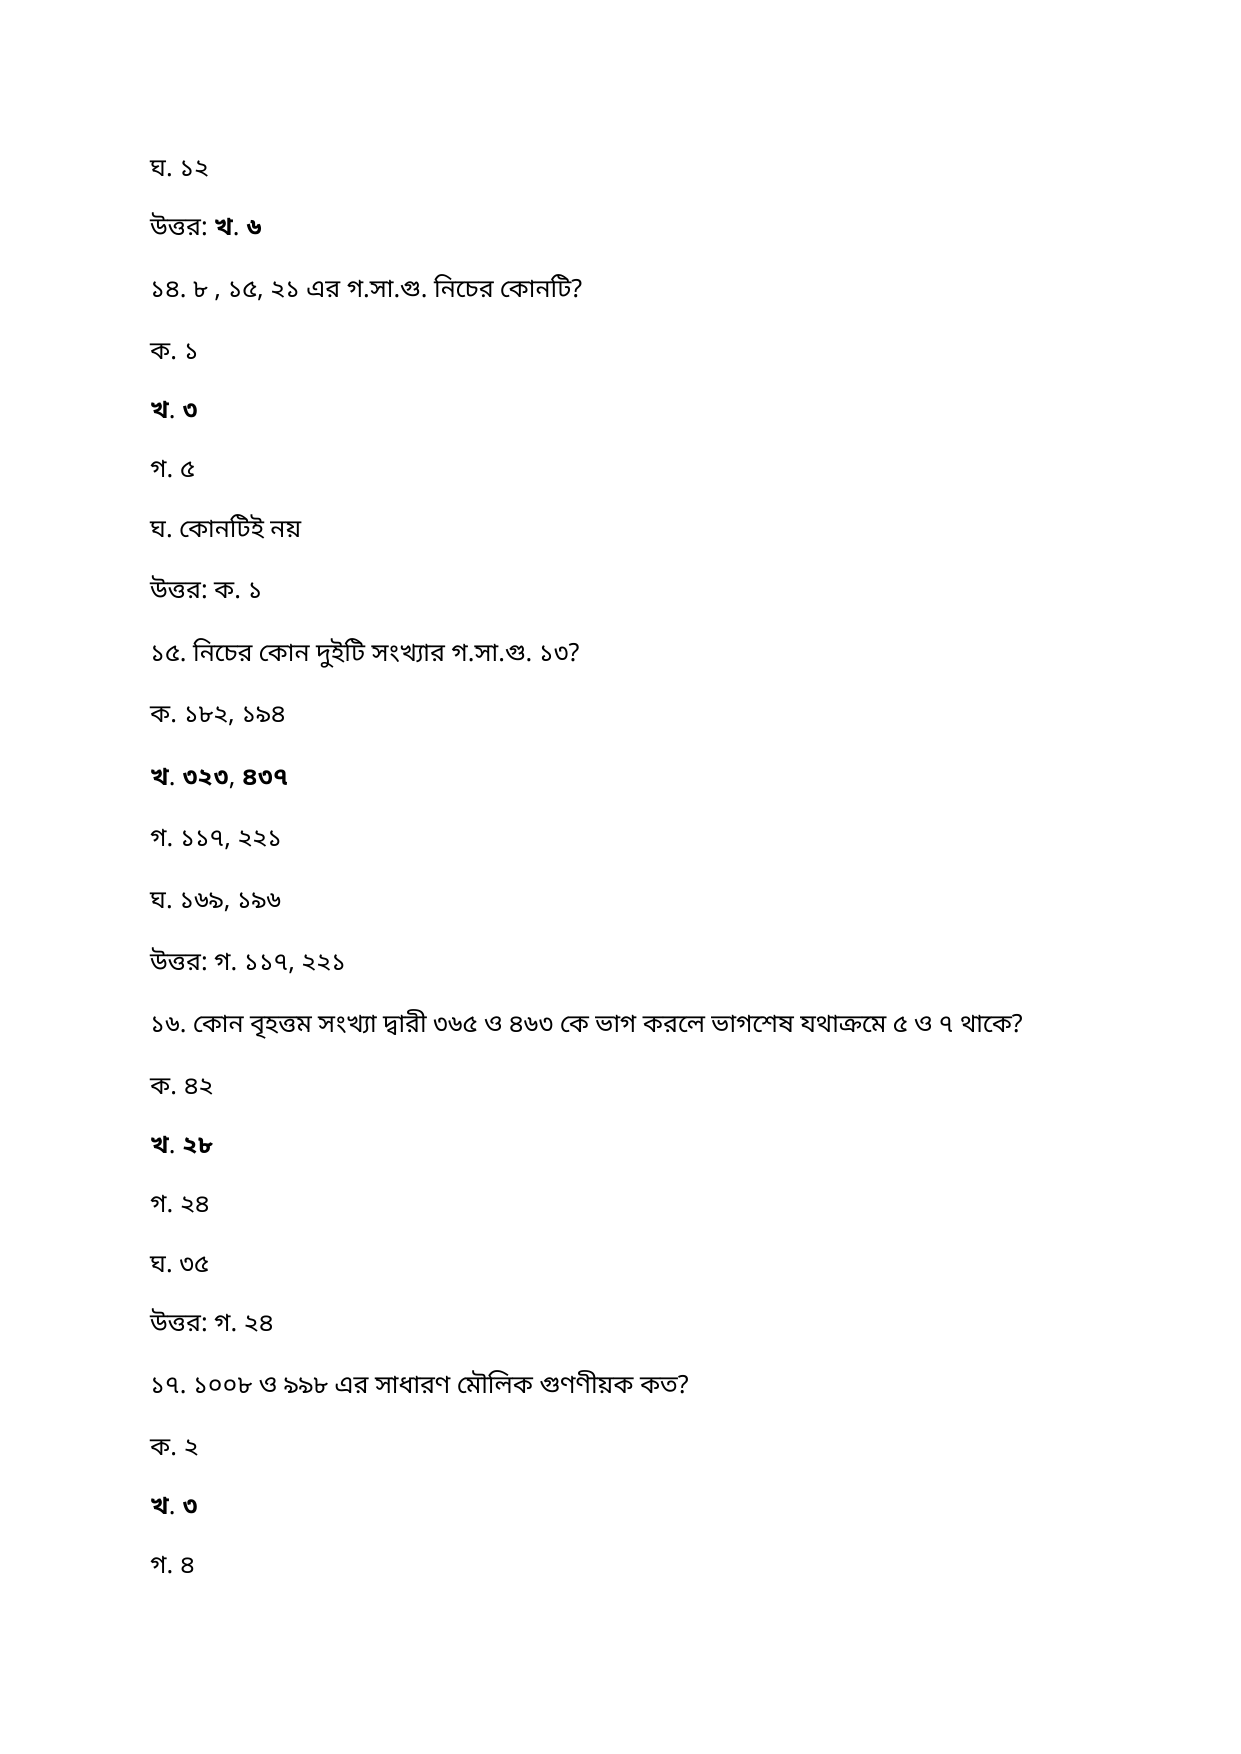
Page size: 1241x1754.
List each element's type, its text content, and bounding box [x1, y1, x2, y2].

text ক. ১৮২, ১৯৪ [150, 696, 1090, 733]
text ক. ৪২ [150, 1068, 1090, 1102]
text গ. ৫ [150, 451, 1090, 485]
text উত্তর: গ. ২৪ [150, 1304, 1090, 1341]
text গ. ১১৭, ২২১ [150, 820, 1090, 857]
text ঘ. ৩৫ [150, 1245, 1090, 1279]
text উত্তর: খ. ৬ [150, 209, 1090, 246]
text ঘ. ১২ [150, 150, 1090, 184]
text ১৪. ৮ , ১৫, ২১ এর গ.সা.গু. নিচের কোনটি? [150, 271, 1090, 308]
text খ. ৩ [150, 392, 1090, 426]
text ক. ২ [150, 1428, 1090, 1462]
text ১৬. কোন বৃহত্তম সংখ্যা দ্বারী ৩৬৫ ও ৪৬৩ কে ভাগ করলে ভাগশেষ যথাক্রমে ৫ ও ৭ থাকে? [150, 1006, 1090, 1043]
text উত্তর: ক. ১ [150, 572, 1090, 609]
text ১৭. ১০০৮ ও ৯৯৮ এর সাধারণ মৌলিক গুণণীয়ক কত? [150, 1366, 1090, 1403]
text খ. ২৮ [150, 1127, 1090, 1161]
text খ. ৩২৩, ৪৩৭ [150, 758, 1090, 795]
text ১৫. নিচের কোন দুইটি সংখ্যার গ.সা.গু. ১৩? [150, 634, 1090, 671]
text ঘ. ১৬৯, ১৯৬ [150, 882, 1090, 919]
text ক. ১ [150, 333, 1090, 367]
text গ. ২৪ [150, 1186, 1090, 1220]
text গ. ৪ [150, 1546, 1090, 1580]
text ঘ. কোনটিই নয় [150, 510, 1090, 547]
text উত্তর: গ. ১১৭, ২২১ [150, 944, 1090, 981]
text খ. ৩ [150, 1487, 1090, 1521]
